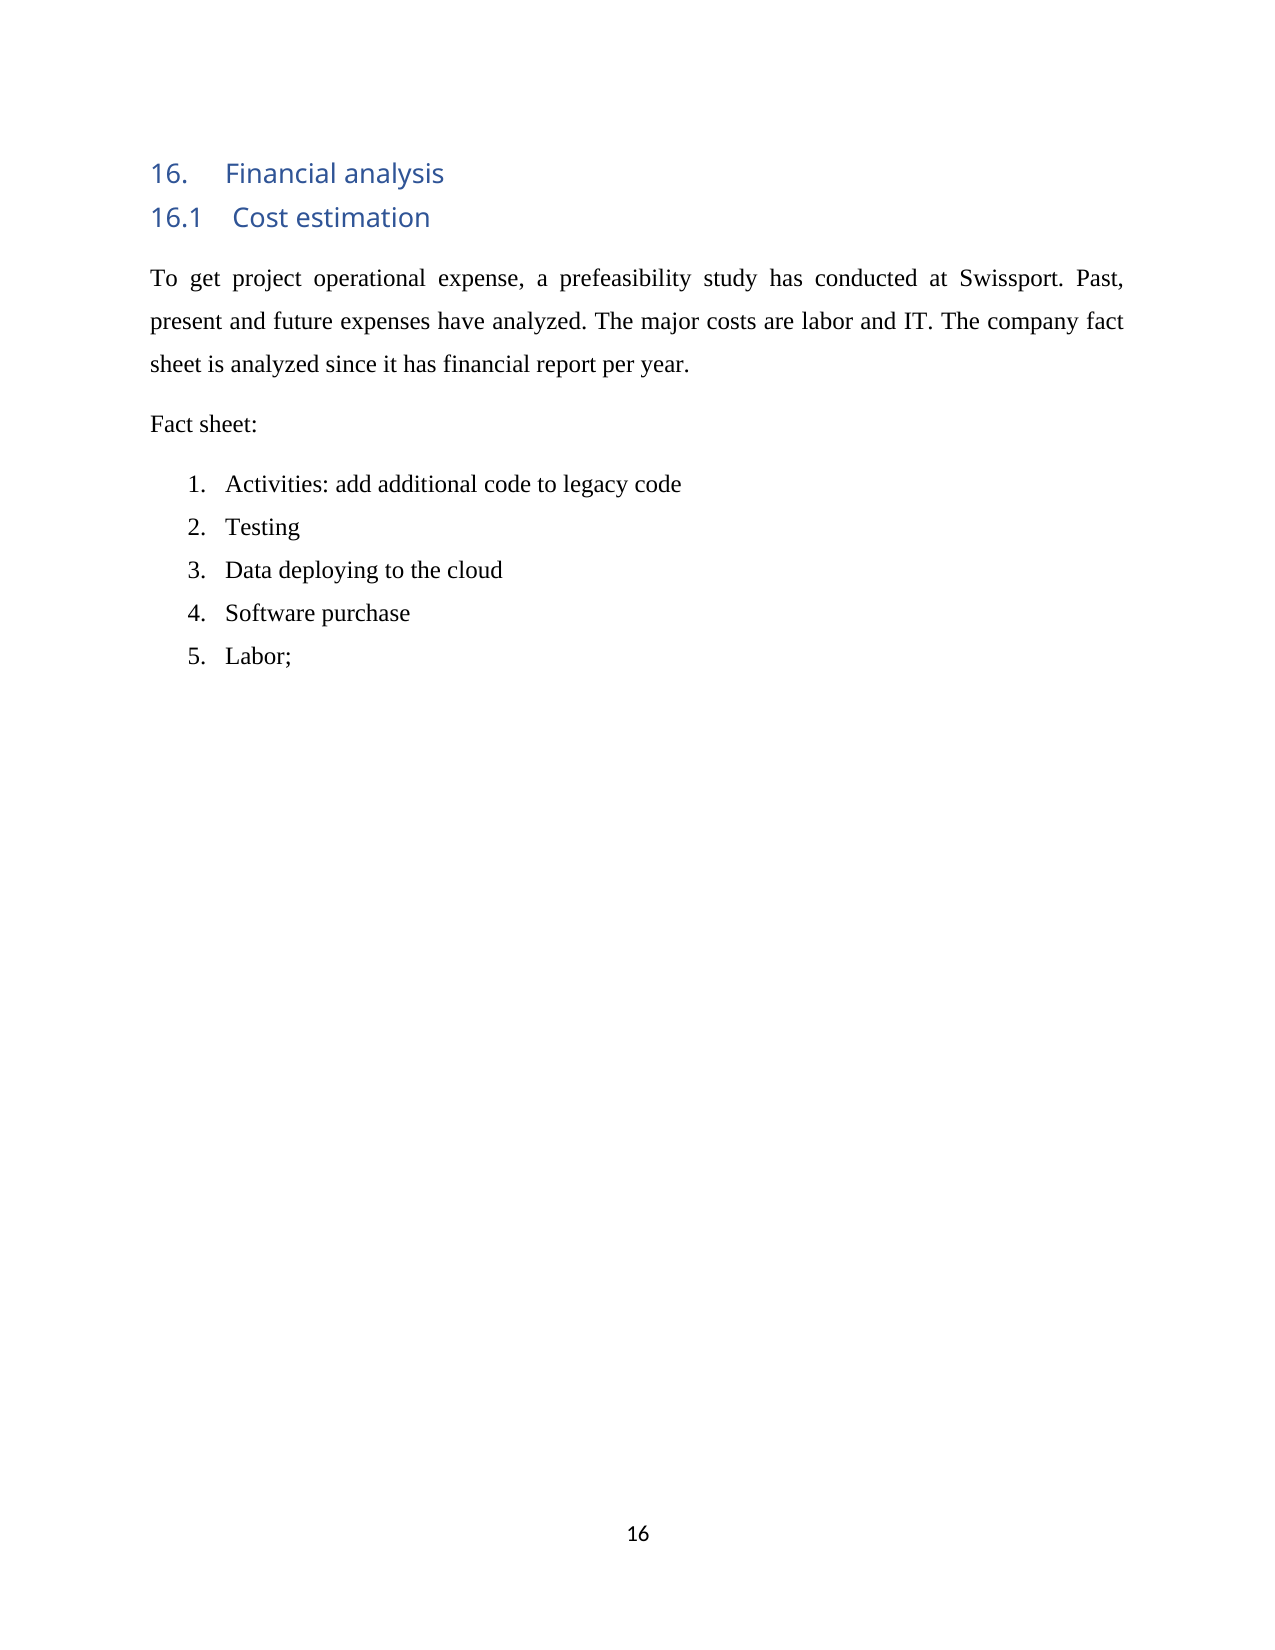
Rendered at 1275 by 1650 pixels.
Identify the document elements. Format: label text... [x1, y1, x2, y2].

text Fact sheet: [150, 409, 1125, 438]
list Labor; [187, 641, 1125, 670]
text To get project operational expense, a prefeasibility study has conducted at Swissport. Past, present and future expenses have analyzed. The major costs are labor and IT. The company fact sheet is analyzed since it has financial report per year. [150, 263, 1125, 378]
subtitle Financial analysis [150, 154, 1125, 191]
subtitle Cost estimation [150, 198, 1125, 235]
list Testing [187, 512, 1125, 541]
list Data deploying to the cloud [187, 555, 1125, 584]
list Software purchase [187, 598, 1125, 627]
list Activities: add additional code to legacy code [187, 469, 1125, 497]
